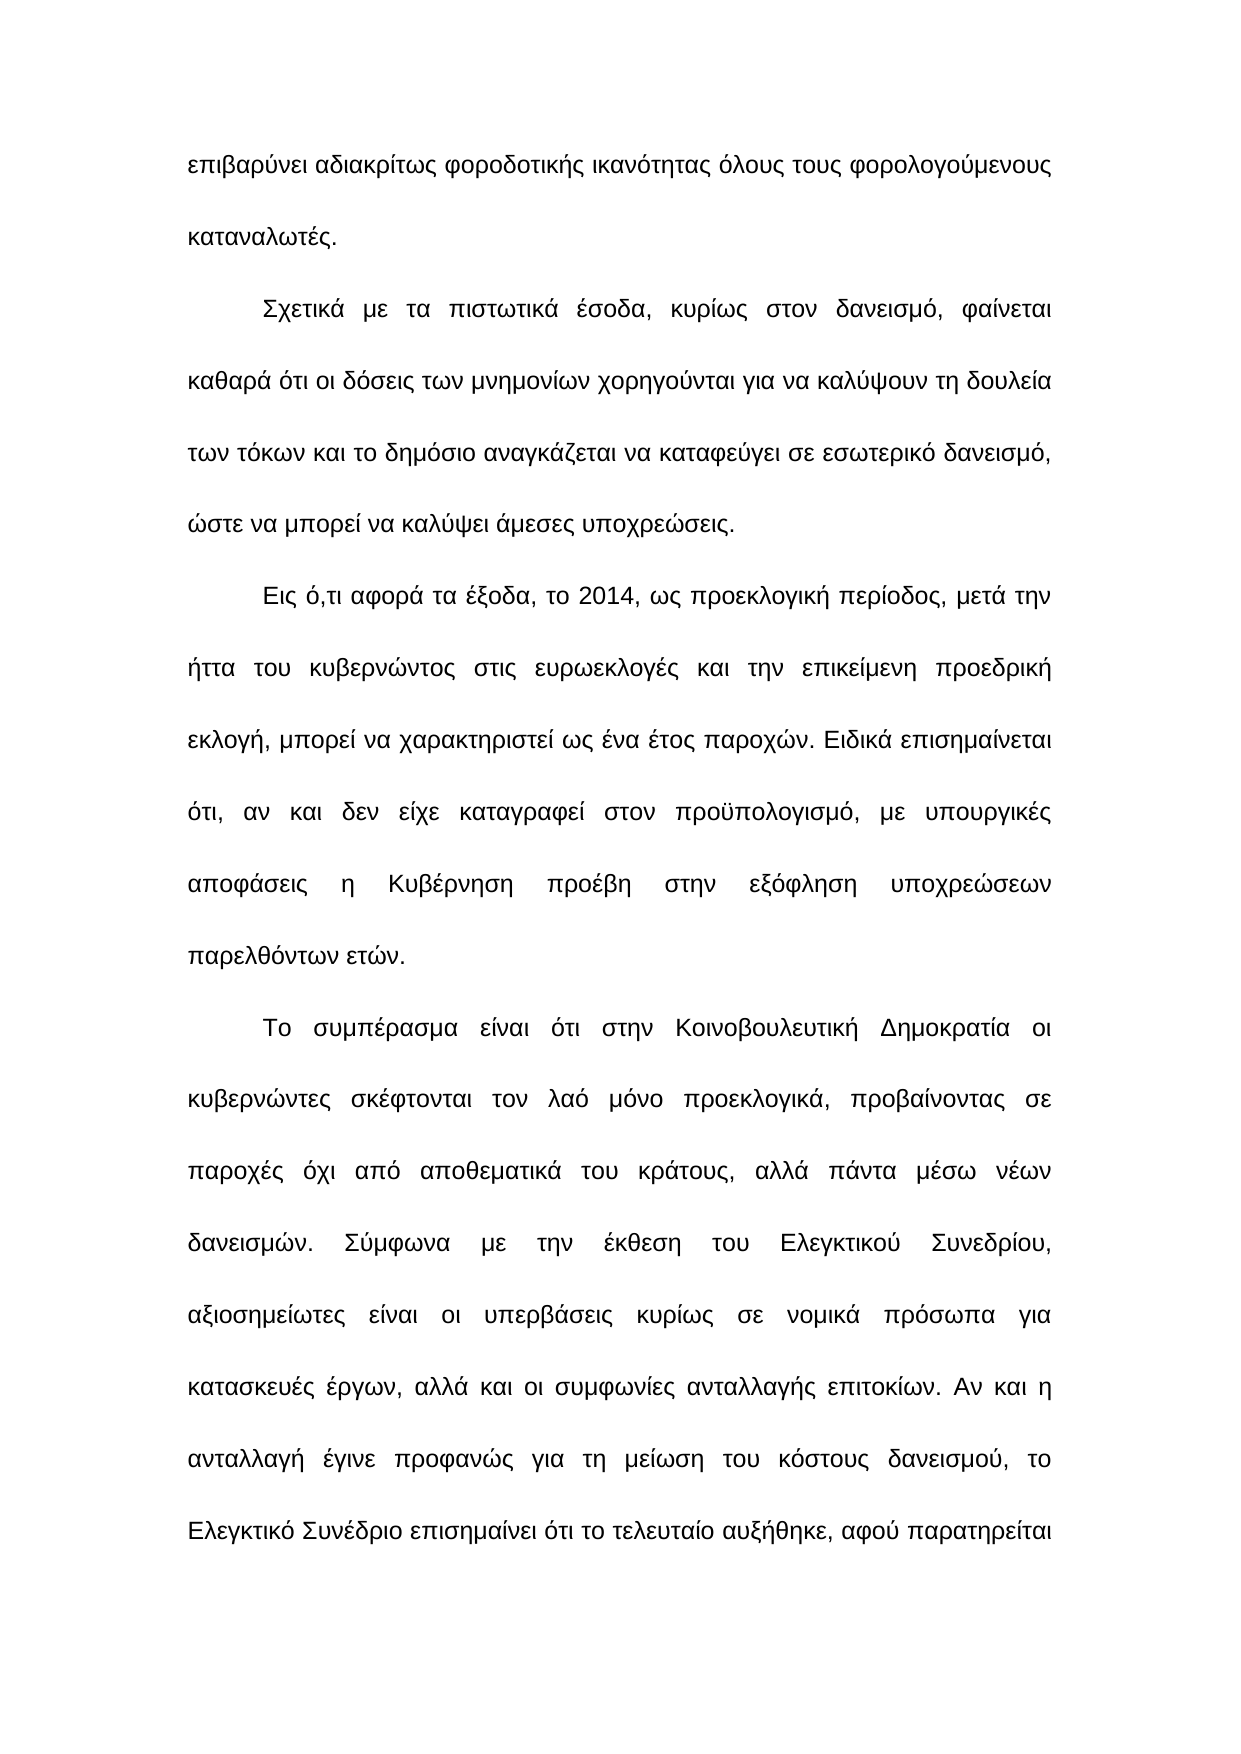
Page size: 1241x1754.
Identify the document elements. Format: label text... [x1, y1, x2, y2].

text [187, 1012, 1053, 1544]
text Εις ό,τι αφορά τα έξοδα, το 2014, ως προεκλογική περίοδος, μετά την ήττα του κυβερνώντος στις ευρωεκλογές και την επικείμενη προεδρική εκλογή, μπορεί να χαρακτηριστεί ως ένα έτος παροχών. Ειδικά επισημαίνεται ότι, αν και δεν είχε καταγραφεί στον προϋπολογισμό, με υπουργικές αποφάσεις η Κυβέρνηση προέβη στην εξόφληση υποχρεώσεων παρελθόντων ετών. [187, 581, 1053, 969]
text Σχετικά με τα πιστωτικά έσοδα, κυρίως στον δανεισμό, φαίνεται καθαρά ότι οι δόσεις των μνημονίων χορηγούνται για να καλύψουν τη δουλεία των τόκων και το δημόσιο αναγκάζεται να καταφεύγει σε εσωτερικό δανεισμό, ώστε να μπορεί να καλύψει άμεσες υποχρεώσεις. [187, 294, 1053, 538]
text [187, 150, 1053, 251]
